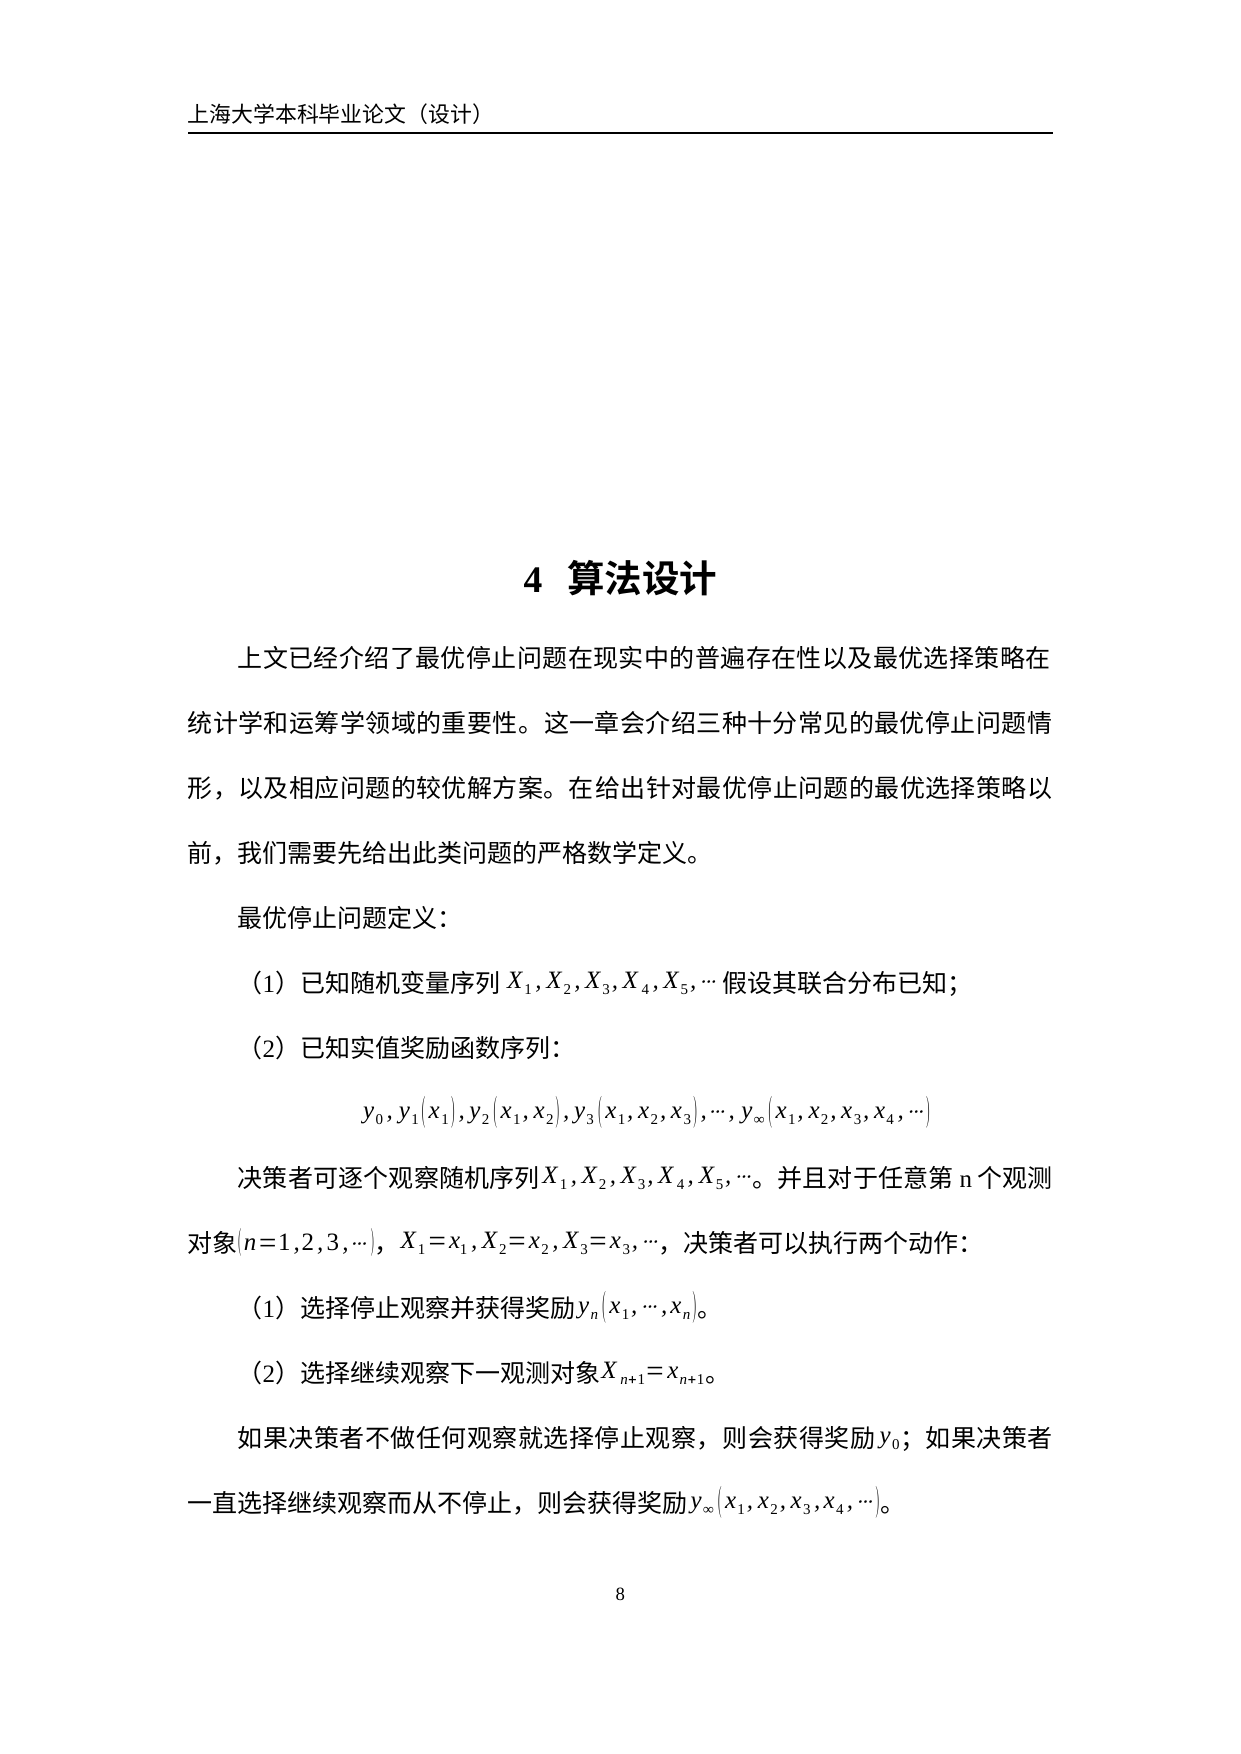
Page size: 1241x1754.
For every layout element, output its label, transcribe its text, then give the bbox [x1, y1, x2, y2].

list 选择继续观察下一观测对象。 [187, 1339, 1053, 1404]
list 选择停止观察并获得奖励。 [187, 1274, 1053, 1339]
text （2）已知实值奖励函数序列： [187, 1014, 1053, 1079]
subtitle 算法设计 [187, 543, 1053, 608]
text 上文已经介绍了最优停止问题在现实中的普遍存在性以及最优选择策略在统计学和运筹学领域的重要性。这一章会介绍三种十分常见的最优停止问题情形，以及相应问题的较优解方案。在给出针对最优停止问题的最优选择策略以前，我们需要先给出此类问题的严格数学定义。 [187, 624, 1053, 884]
text 决策者可逐个观察随机序列。并且对于任意第n个观测对象，，决策者可以执行两个动作： [187, 1144, 1053, 1274]
text 最优停止问题定义： [187, 884, 1053, 949]
text 如果决策者不做任何观察就选择停止观察，则会获得奖励；如果决策者一直选择继续观察而从不停止，则会获得奖励。 [187, 1404, 1053, 1534]
text （1）已知随机变量序列 假设其联合分布已知； [187, 949, 1053, 1014]
